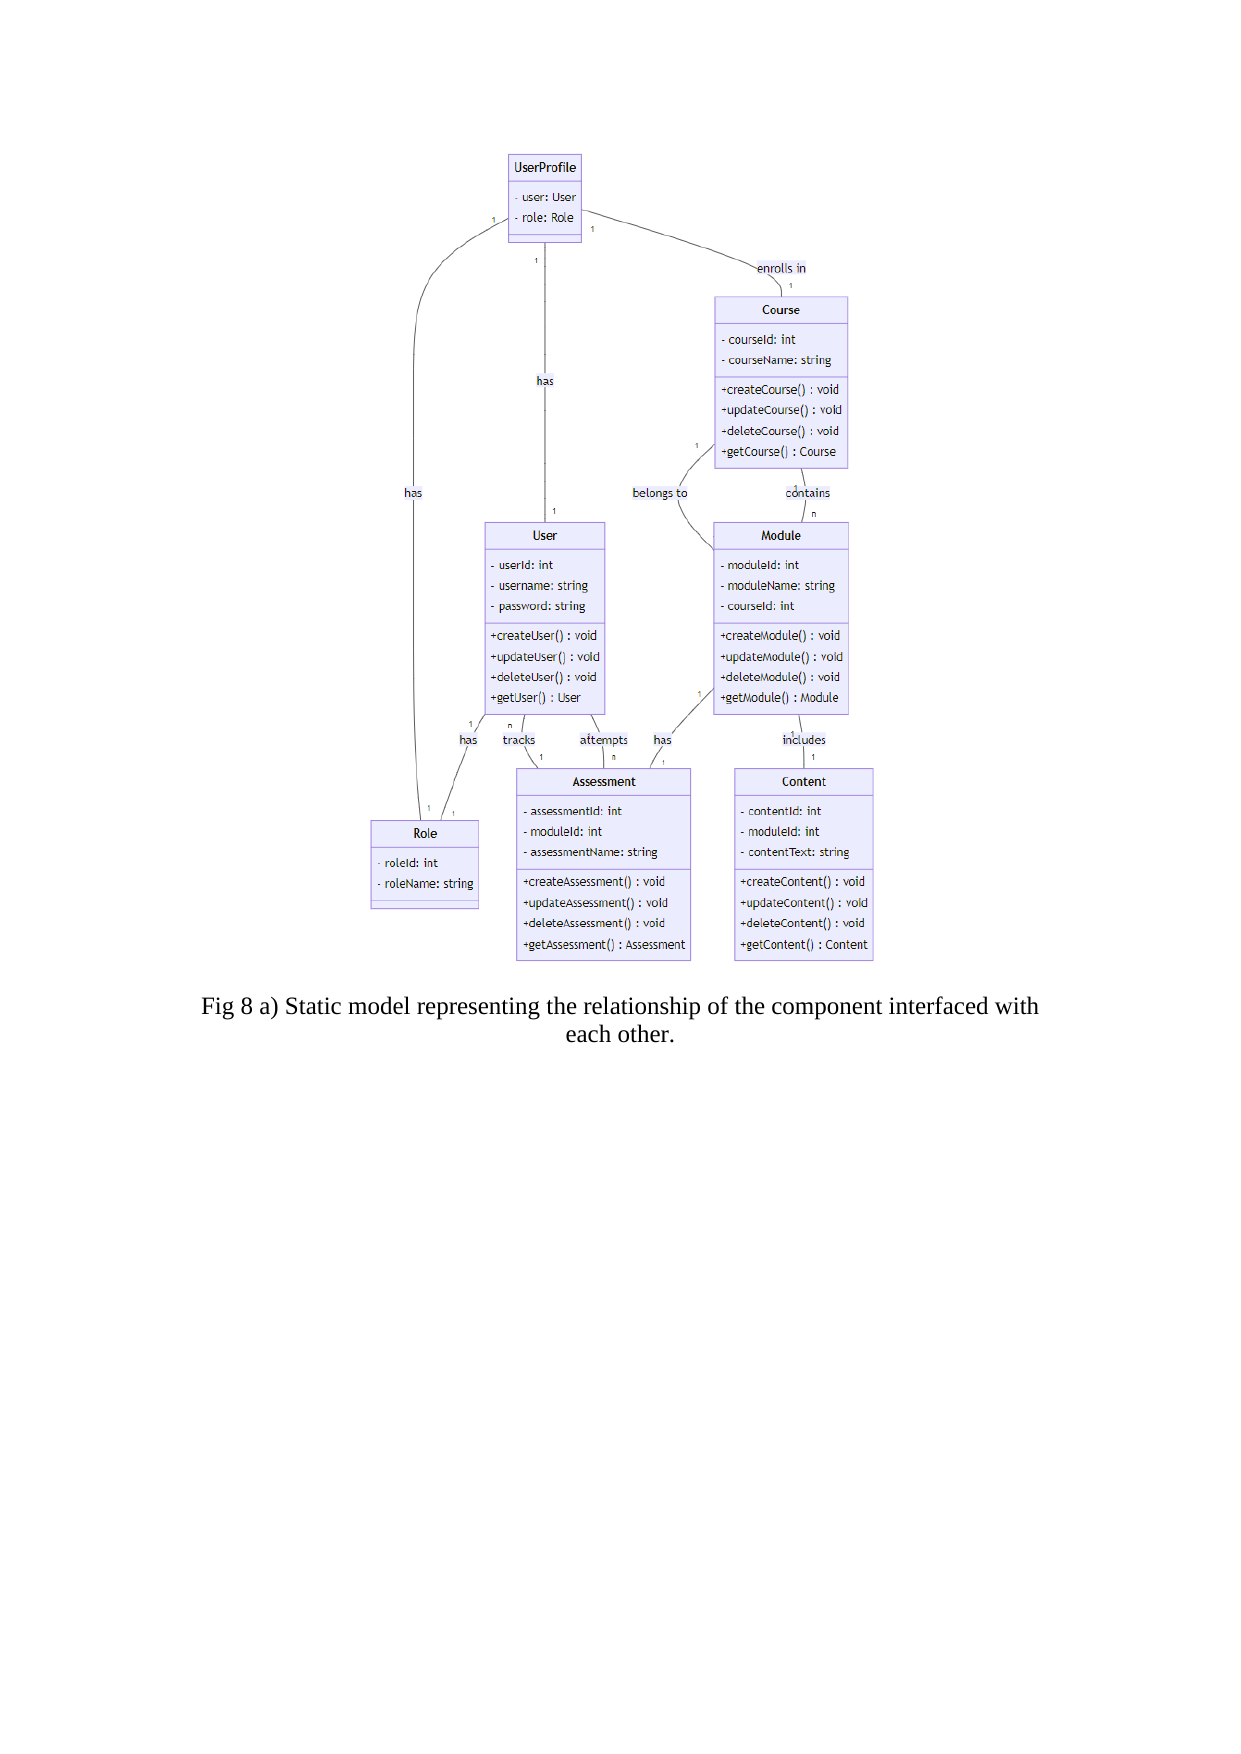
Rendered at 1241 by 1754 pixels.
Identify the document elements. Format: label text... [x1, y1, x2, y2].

text Fig 8 a) Static model representing the relationship of the component interfaced with each other. [187, 991, 1053, 1048]
picture [330, 150, 910, 962]
